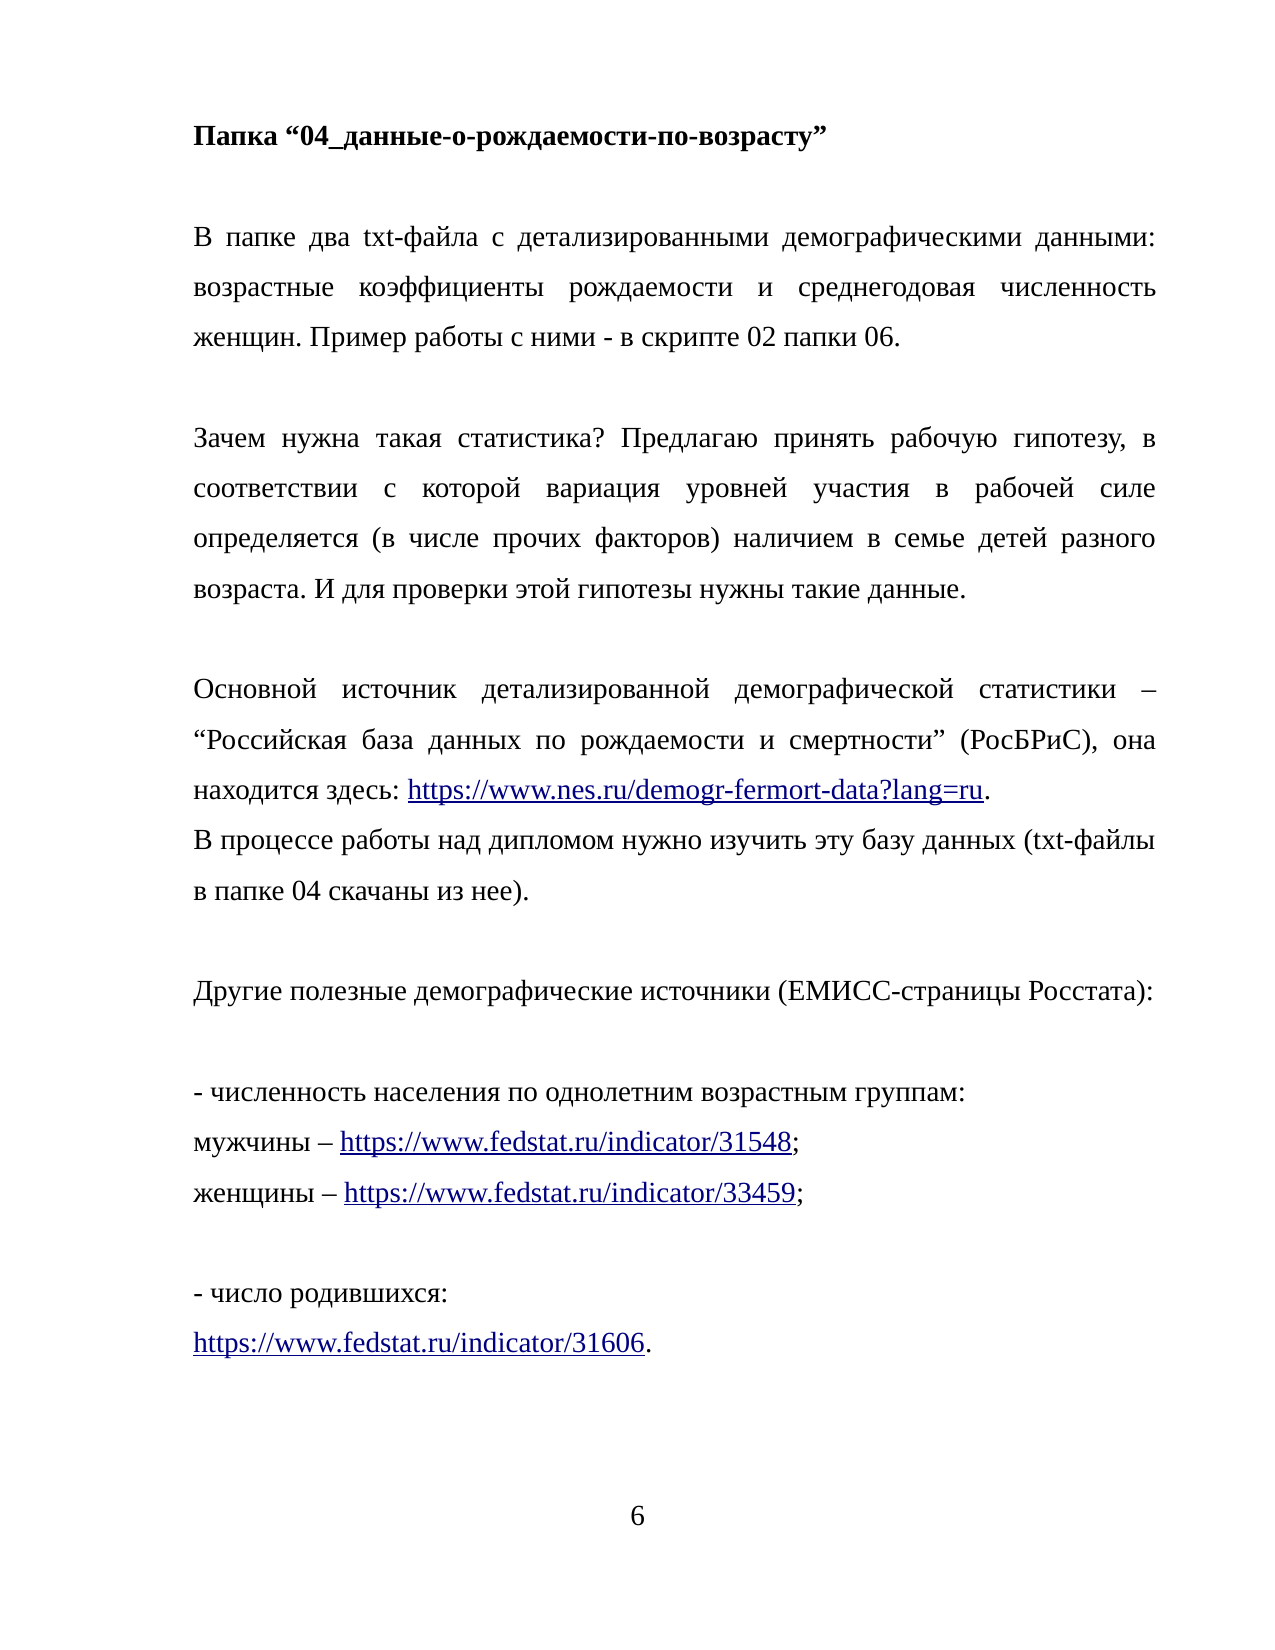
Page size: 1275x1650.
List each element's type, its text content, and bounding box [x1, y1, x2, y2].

text В папке два txt-файла с детализированными демографическими данными: возрастные коэффициенты рождаемости и среднегодовая численность женщин. Пример работы с ними - в скрипте 02 папки 06. [193, 219, 1157, 353]
text https://www.fedstat.ru/indicator/31606. [193, 1326, 1157, 1359]
text Зачем нужна такая статистика? Предлагаю принять рабочую гипотезу, в соответствии с которой вариация уровней участия в рабочей силе определяется (в числе прочих факторов) наличием в семье детей разного возраста. И для проверки этой гипотезы нужны такие данные. [193, 420, 1157, 604]
text мужчины – https://www.fedstat.ru/indicator/31548; [193, 1124, 1157, 1158]
text Другие полезные демографические источники (ЕМИСС-страницы Росстата): [193, 973, 1157, 1007]
text - численность населения по однолетним возрастным группам: [193, 1074, 1157, 1108]
text Папка “04_данные-о-рождаемости-по-возрасту” [193, 118, 1157, 152]
text Основной источник детализированной демографической статистики – “Российская база данных по рождаемости и смертности” (РосБРиС), она находится здесь: https://www.nes.ru/demogr-fermort-data?lang=ru. [193, 672, 1157, 806]
text В процессе работы над дипломом нужно изучить эту базу данных (txt-файлы в папке 04 скачаны из нее). [193, 822, 1157, 906]
text женщины – https://www.fedstat.ru/indicator/33459; [193, 1175, 1157, 1208]
text - число родившихся: [193, 1275, 1157, 1309]
